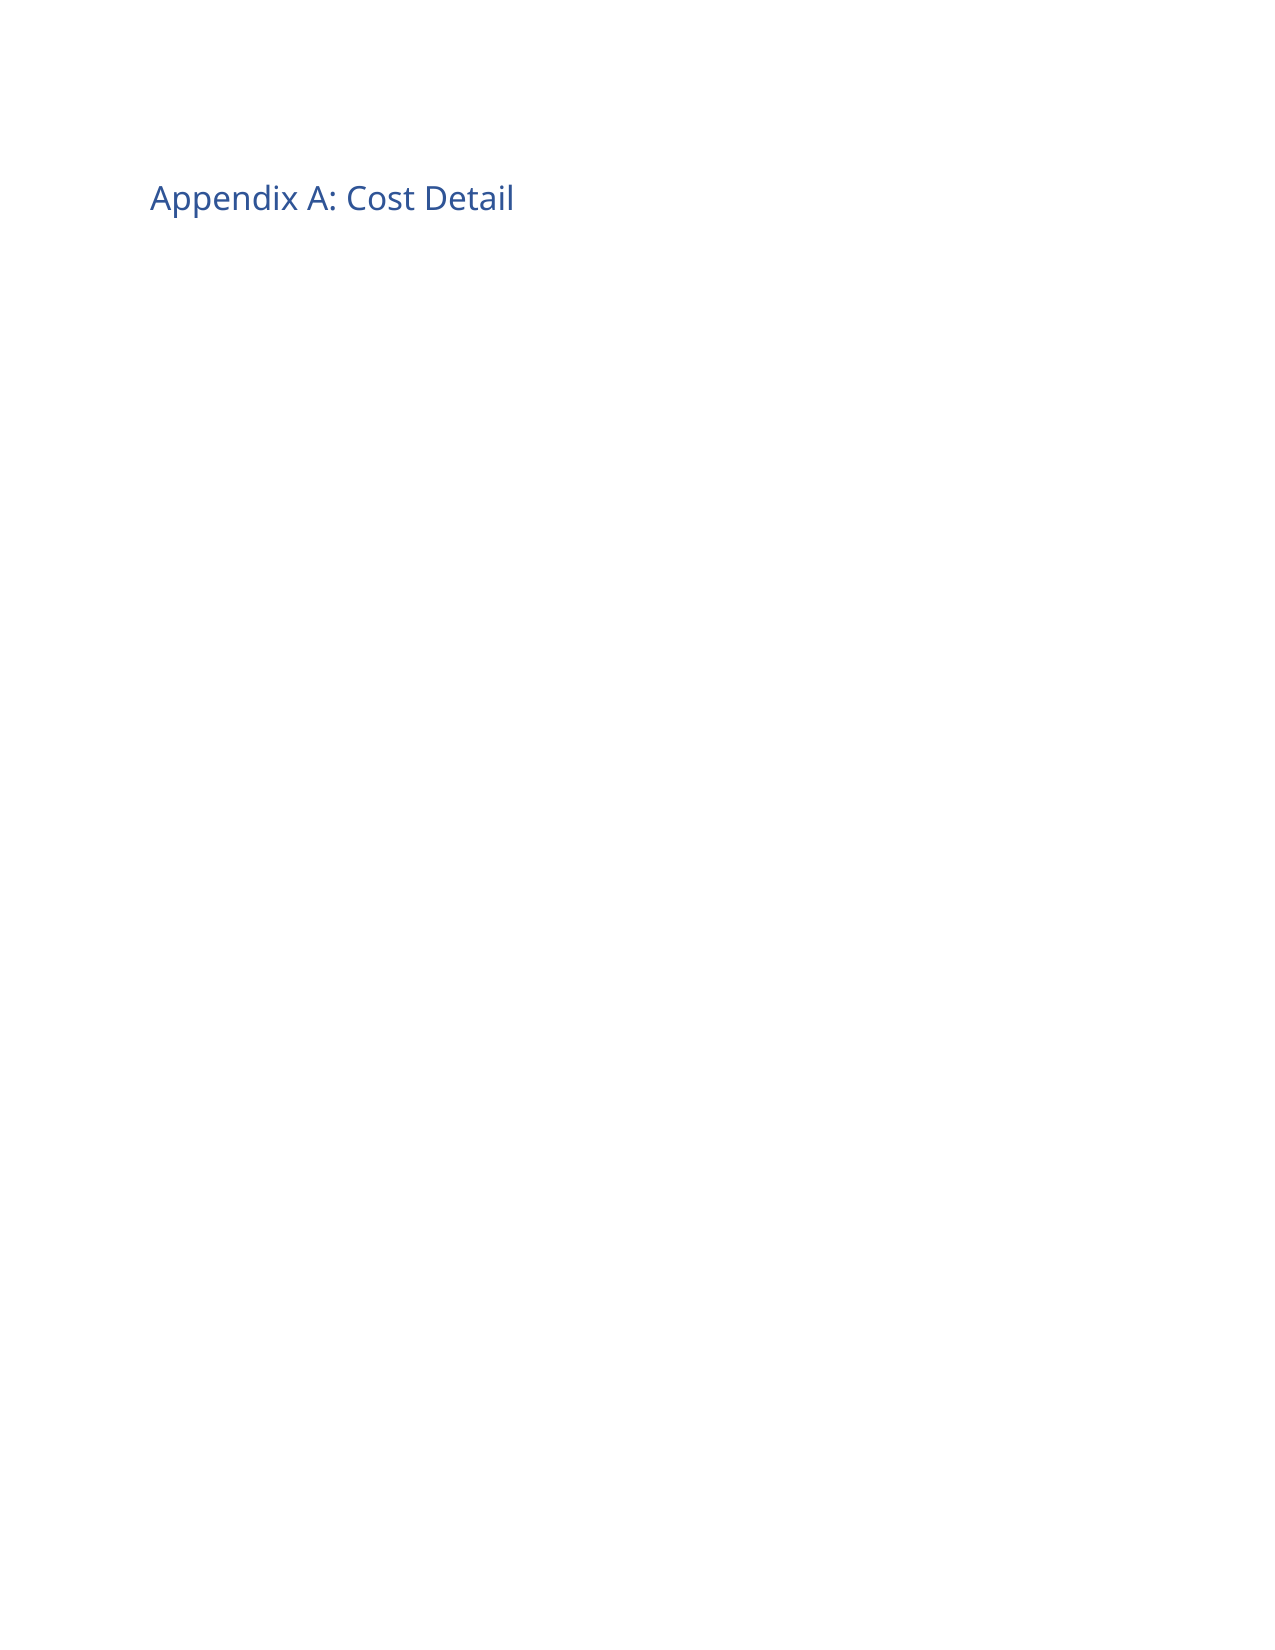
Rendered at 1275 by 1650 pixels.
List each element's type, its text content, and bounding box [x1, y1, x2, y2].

subtitle Appendix A: Cost Detail [150, 175, 1125, 220]
